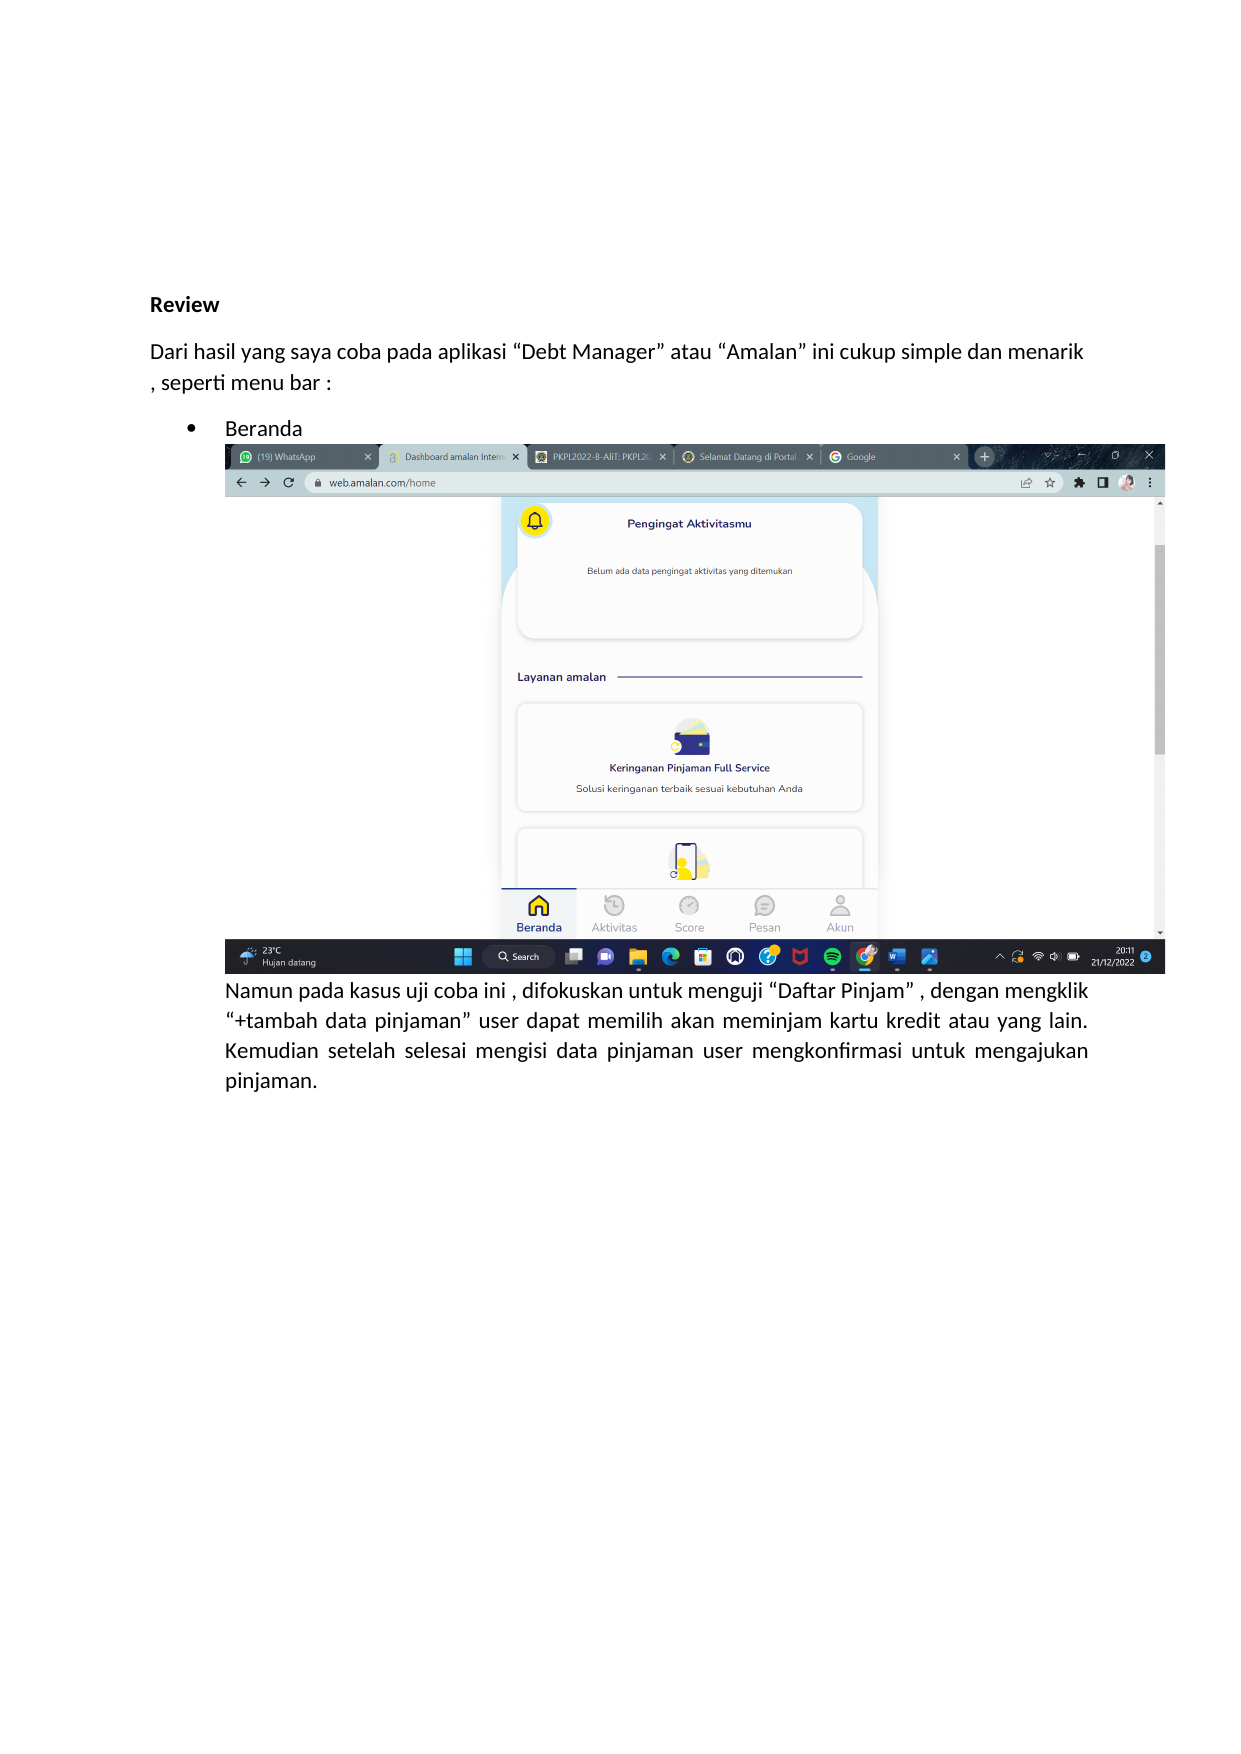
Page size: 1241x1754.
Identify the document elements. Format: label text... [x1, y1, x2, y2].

text Dari hasil yang saya coba pada aplikasi “Debt Manager” atau “Amalan” ini cukup simple dan menarik , seperti menu bar : [150, 337, 1090, 396]
list Namun pada kasus uji coba ini , difokuskan untuk menguji “Daftar Pinjam” , dengan mengklik “+tambah data pinjaman” user dapat memilih akan meminjam kartu kredit atau yang lain. Kemudian setelah selesai mengisi data pinjaman user mengkonfirmasi untuk mengajukan pinjaman. [225, 976, 1090, 1094]
picture [225, 444, 1166, 974]
text Review [150, 291, 1090, 319]
